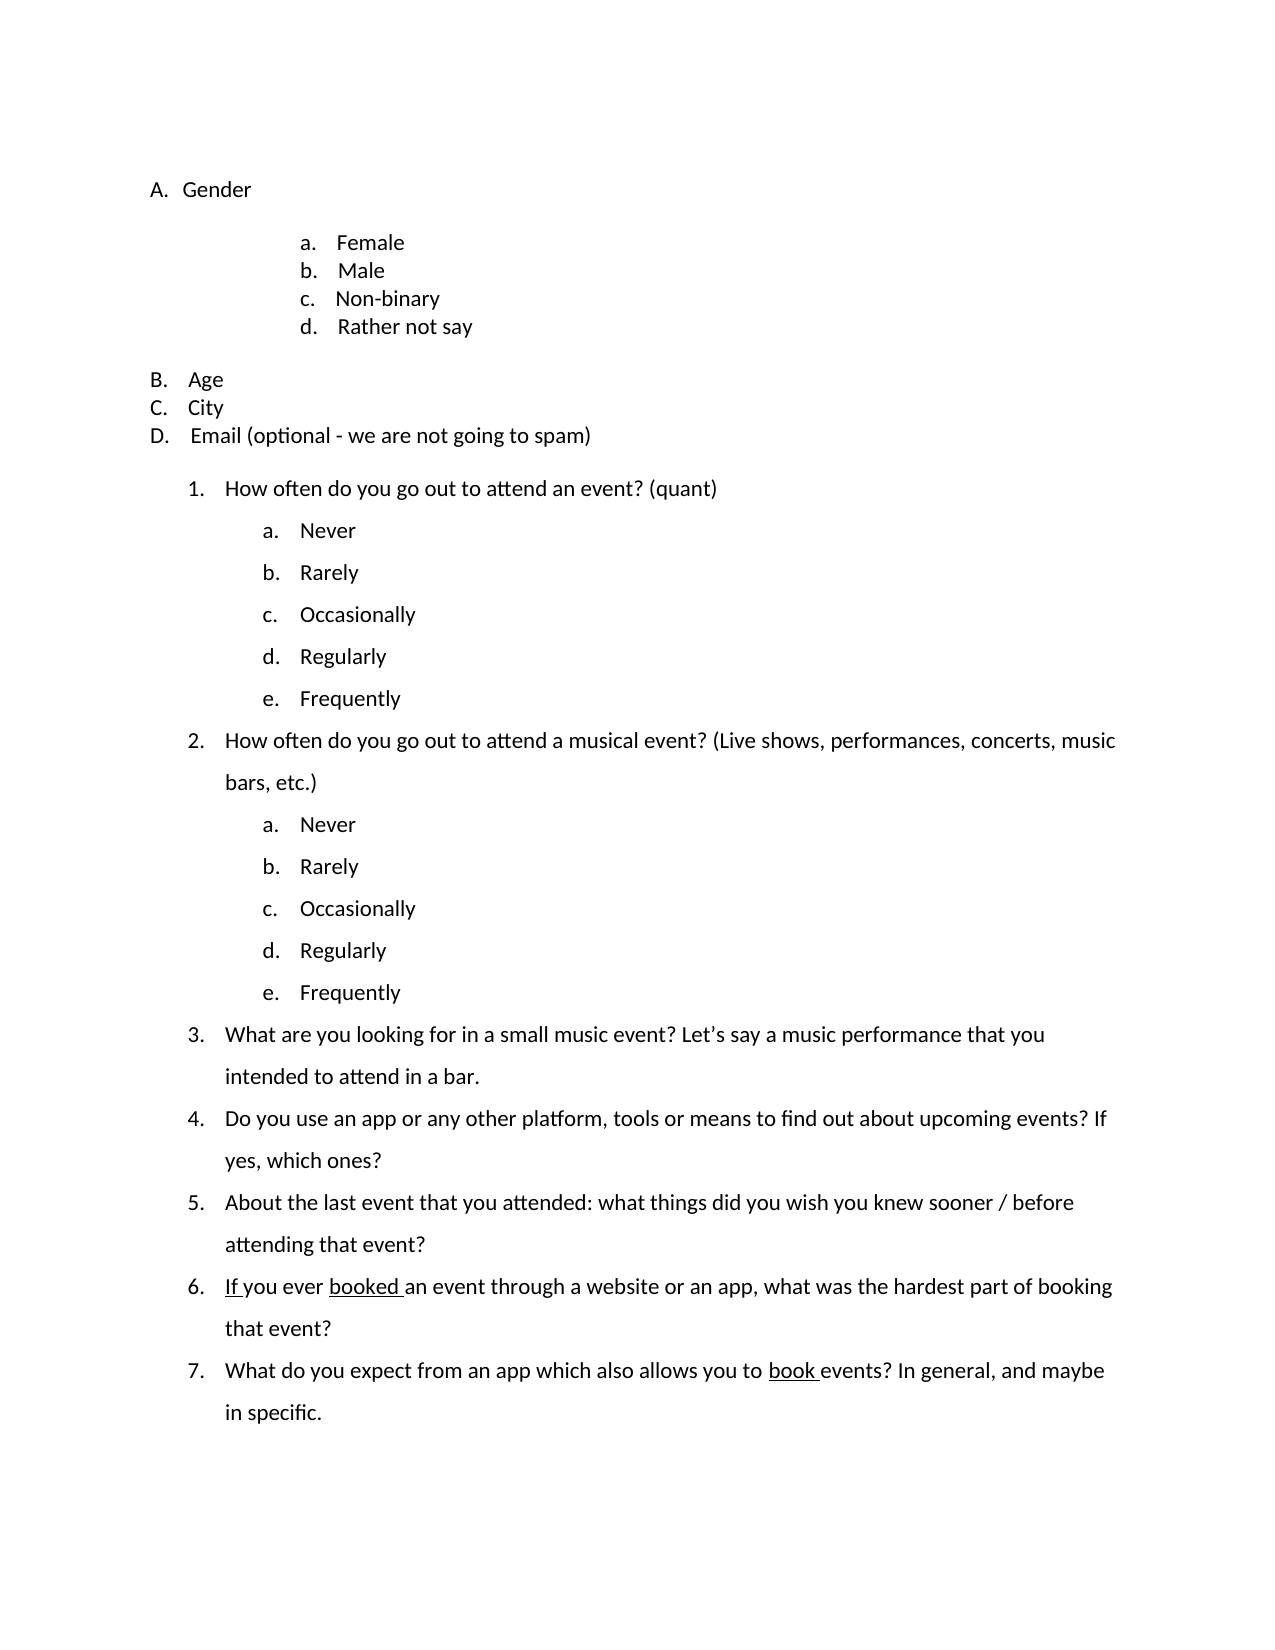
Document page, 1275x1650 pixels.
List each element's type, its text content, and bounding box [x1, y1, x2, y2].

list What are you looking for in a small music event? Let’s say a music performance that you intended to attend in a bar. [187, 1020, 1125, 1090]
list Frequently [262, 684, 1125, 712]
list Do you use an app or any other platform, tools or means to find out about upcoming events? If yes, which ones? [187, 1104, 1125, 1174]
list Rarely [262, 558, 1125, 586]
list Frequently [262, 978, 1125, 1006]
list What do you expect from an app which also allows you to book events? In general, and maybe in specific. [187, 1356, 1125, 1426]
list If you ever booked an event through a website or an app, what was the hardest part of booking that event? [187, 1272, 1125, 1342]
list Occasionally [262, 600, 1125, 628]
list Never [262, 810, 1125, 838]
text a. Female b. Male c. Non-binary d. Rather not say [300, 228, 1125, 340]
text A. Gender [150, 175, 1125, 203]
list Occasionally [262, 894, 1125, 922]
text B. Age C. City D. Email (optional - we are not going to spam) [150, 365, 1125, 449]
list How often do you go out to attend an event? (quant) [187, 474, 1125, 502]
list Regularly [262, 936, 1125, 964]
list About the last event that you attended: what things did you wish you knew sooner / before attending that event? [187, 1188, 1125, 1258]
list Never [262, 516, 1125, 544]
list Rarely [262, 852, 1125, 880]
list How often do you go out to attend a musical event? (Live shows, performances, concerts, music bars, etc.) [187, 726, 1125, 796]
list Regularly [262, 642, 1125, 670]
